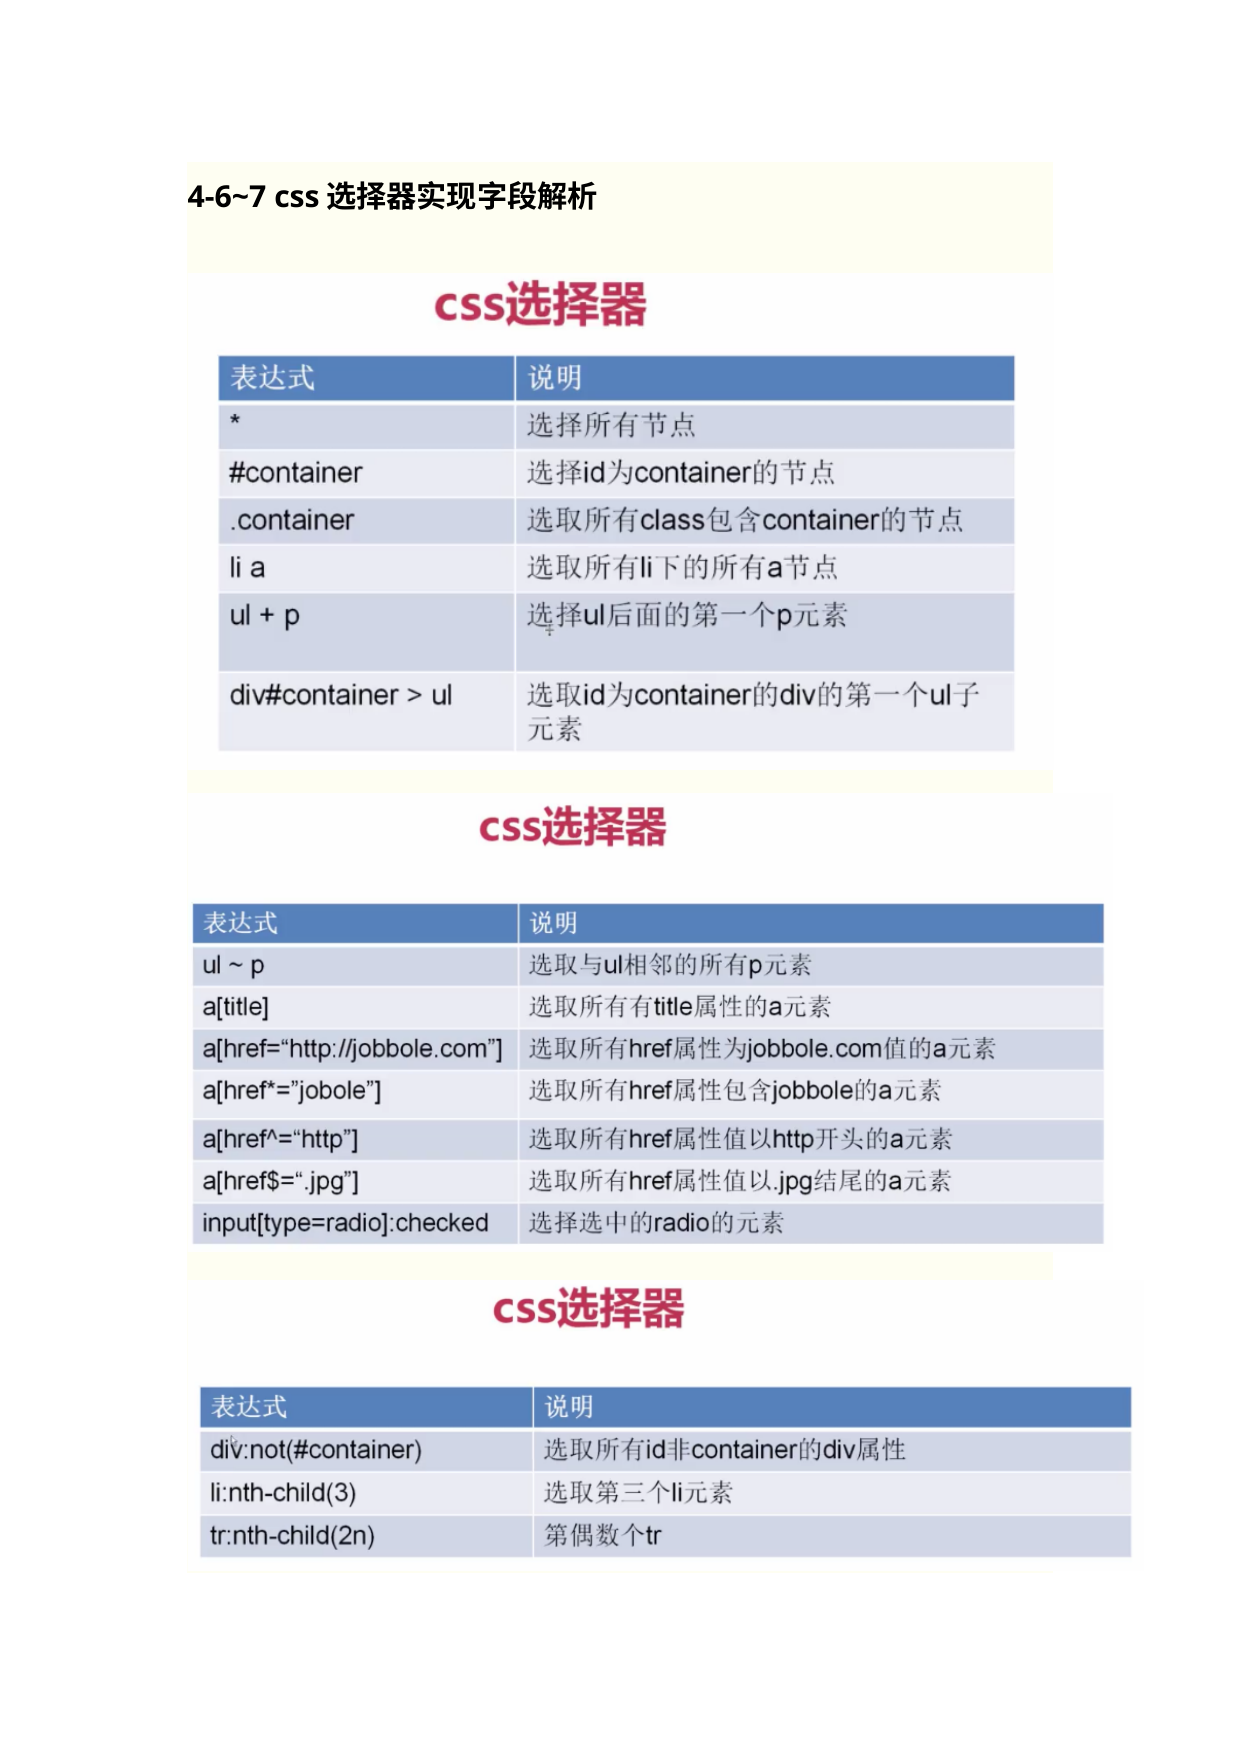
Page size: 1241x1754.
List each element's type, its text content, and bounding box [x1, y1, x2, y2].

picture [187, 273, 1054, 770]
subtitle 4-6~7 css选择器实现字段解析 [187, 162, 1053, 227]
picture [187, 793, 1113, 1252]
picture [187, 1280, 1145, 1571]
